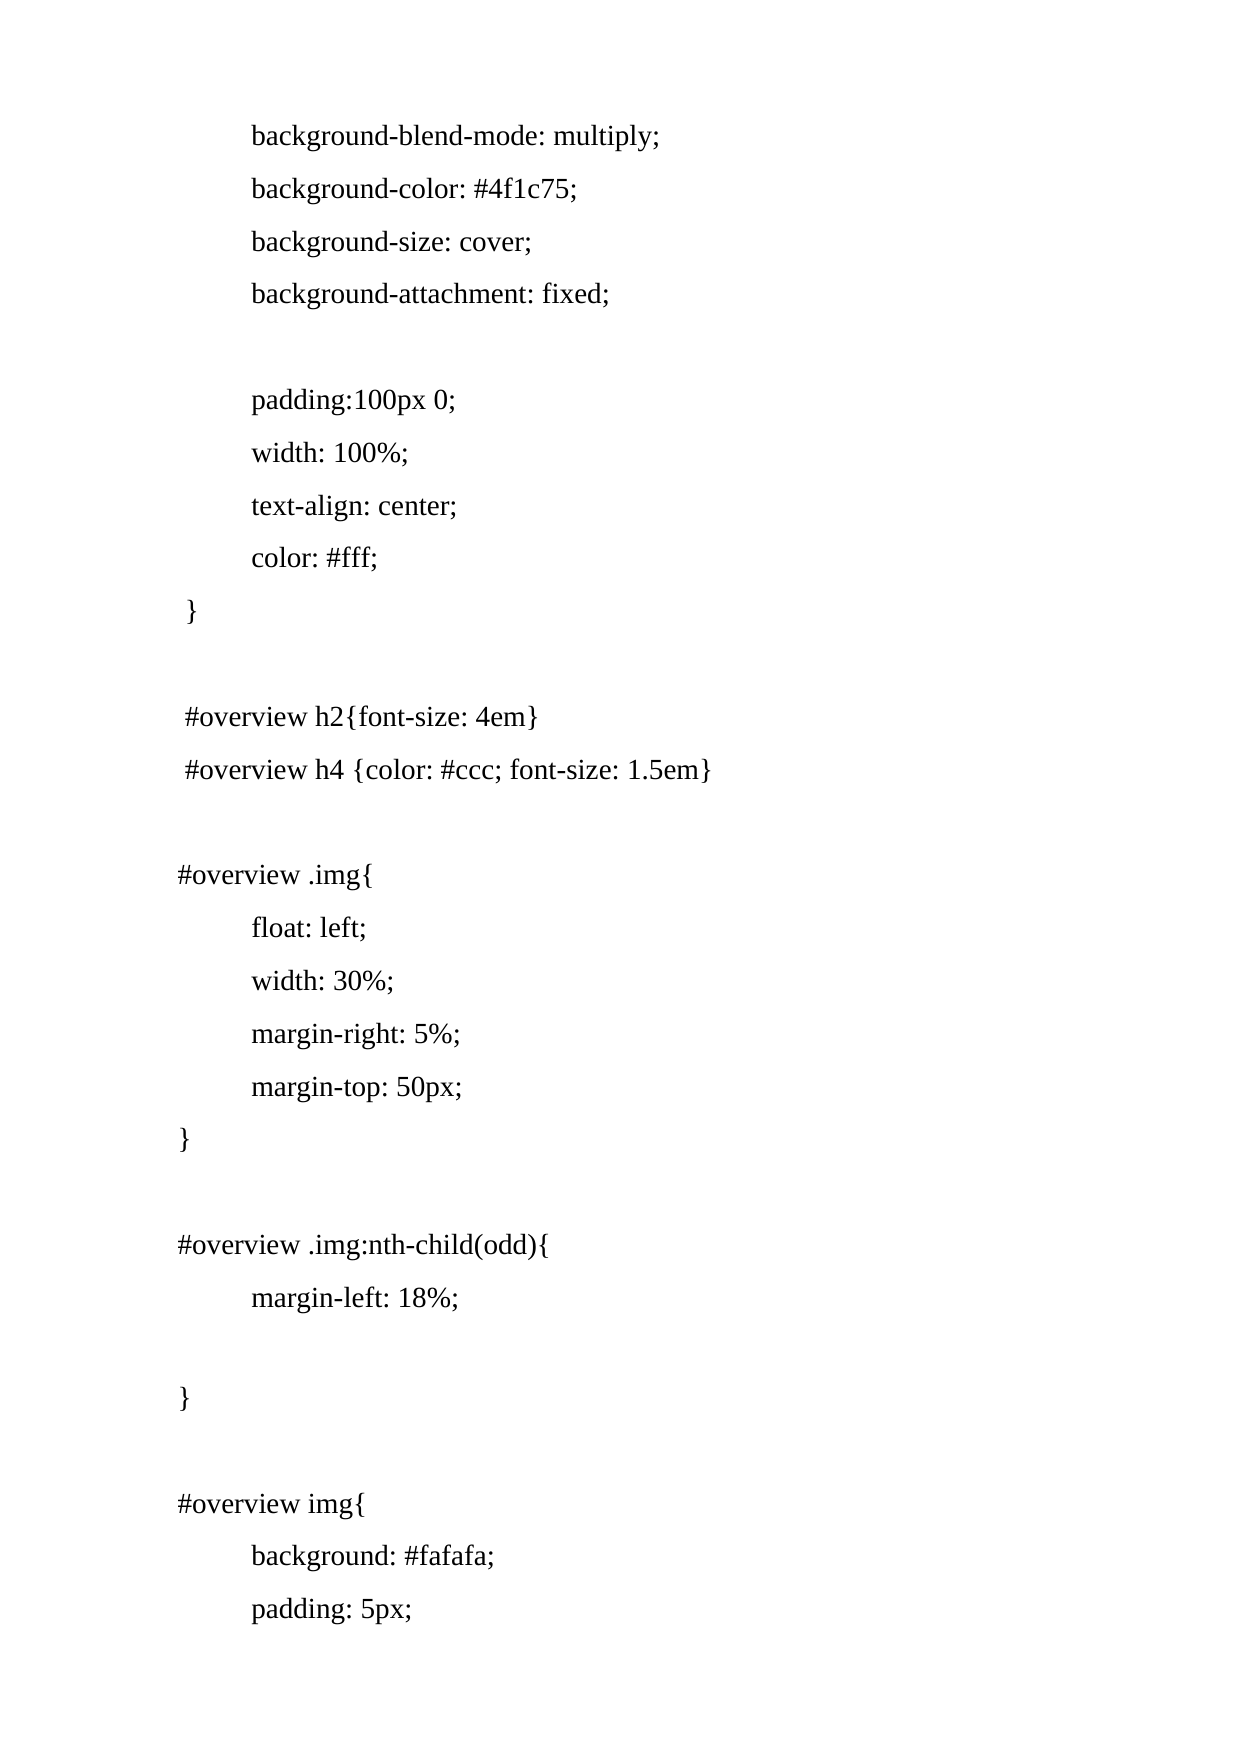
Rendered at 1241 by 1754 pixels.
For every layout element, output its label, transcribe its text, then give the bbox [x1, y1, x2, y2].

text #overview .img{ [177, 857, 1152, 891]
text float: left; [177, 910, 1152, 944]
text background-blend-mode: multiply; [177, 118, 1152, 152]
text background-color: #4f1c75; [177, 171, 1152, 204]
text width: 100%; [177, 435, 1152, 468]
text #overview .img:nth-child(odd){ [177, 1227, 1152, 1261]
text margin-right: 5%; [177, 1016, 1152, 1049]
text padding: 5px; [177, 1591, 1152, 1625]
text text-align: center; [177, 488, 1152, 521]
text margin-left: 18%; [177, 1280, 1152, 1313]
text #overview h4 {color: #ccc; font-size: 1.5em} [177, 752, 1152, 785]
text padding:100px 0; [177, 382, 1152, 416]
text #overview img{ [177, 1486, 1152, 1519]
text } [177, 1122, 1152, 1155]
text background-size: cover; [177, 224, 1152, 257]
text background: #fafafa; [177, 1538, 1152, 1572]
text } [177, 1380, 1152, 1414]
text color: #fff; [177, 541, 1152, 574]
text background-attachment: fixed; [177, 277, 1152, 310]
text } [177, 593, 1152, 627]
text #overview h2{font-size: 4em} [177, 699, 1152, 733]
text margin-top: 50px; [177, 1069, 1152, 1102]
text width: 30%; [177, 963, 1152, 997]
